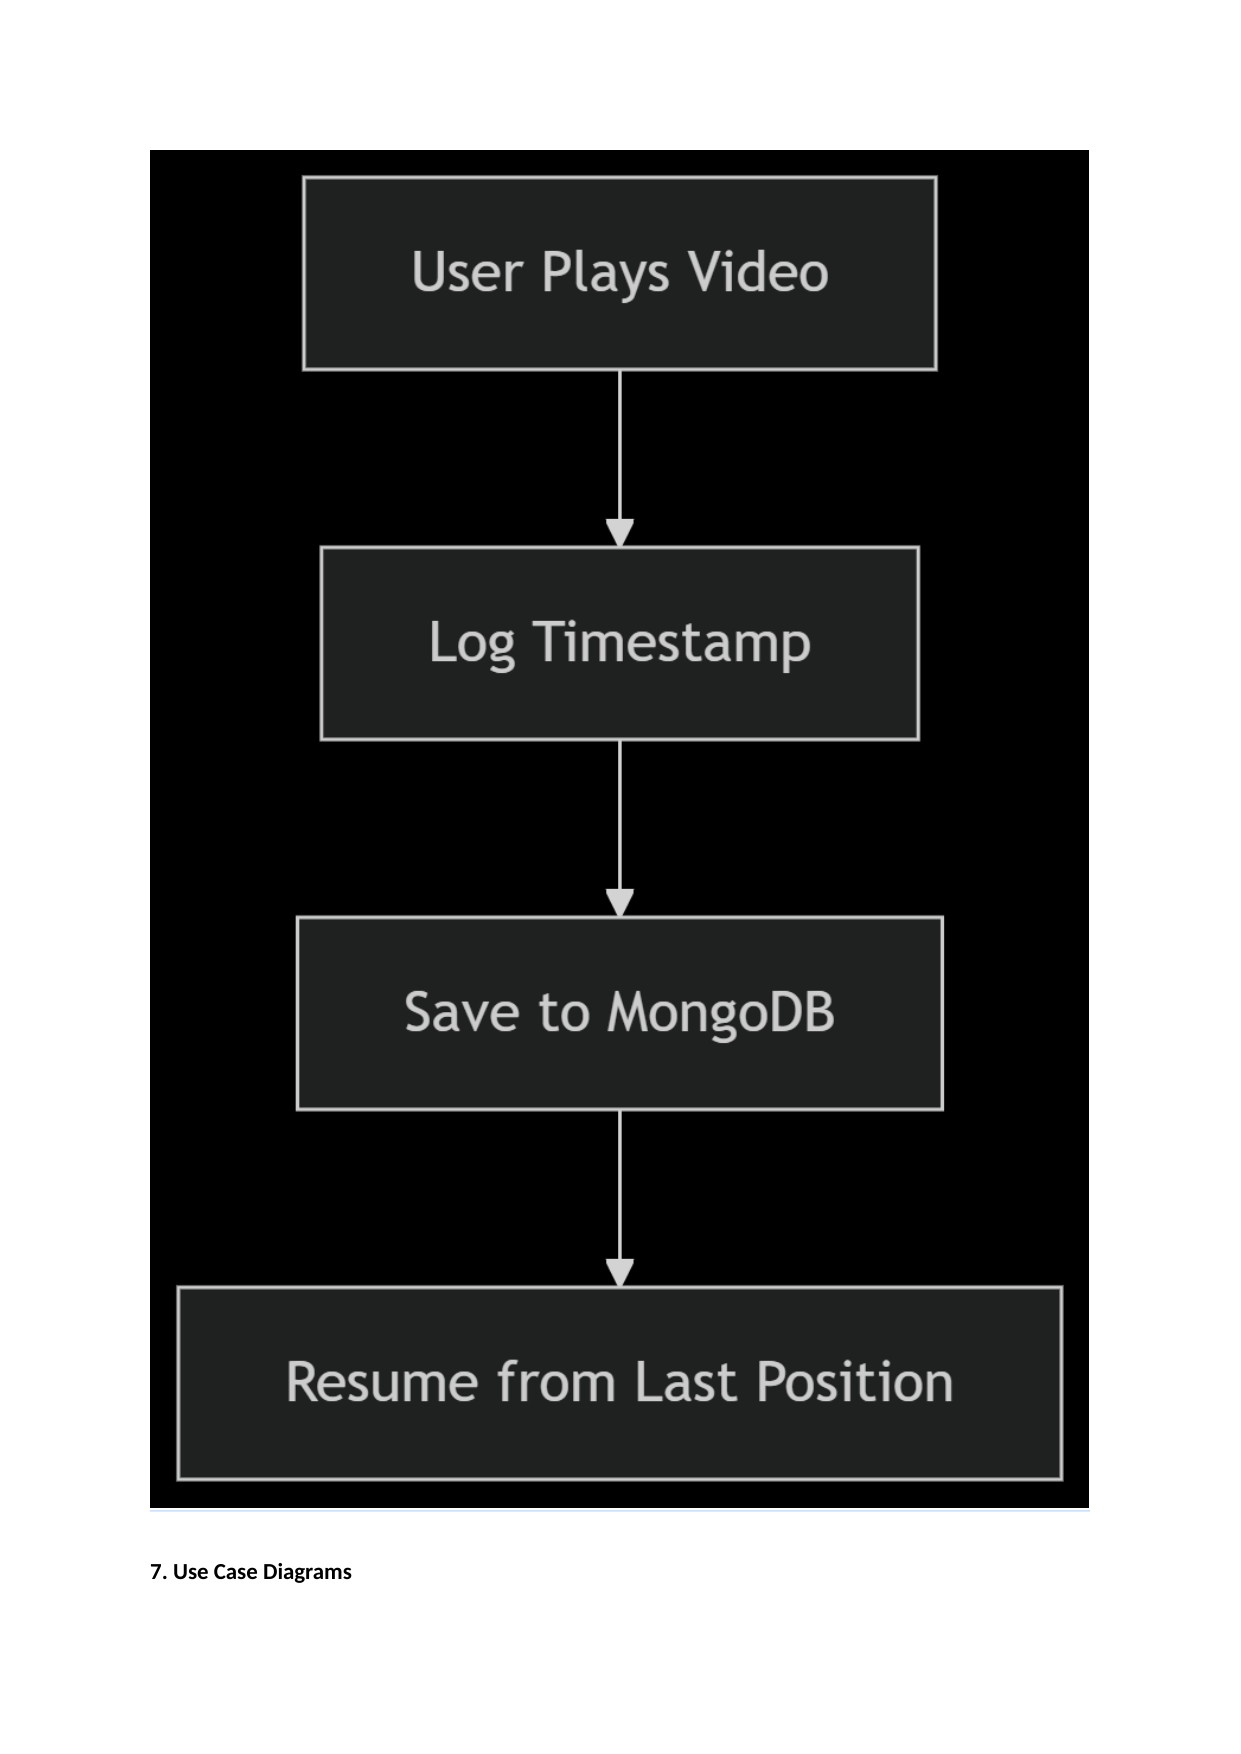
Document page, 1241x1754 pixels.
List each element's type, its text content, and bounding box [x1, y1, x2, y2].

picture [150, 150, 1089, 1508]
text 7. Use Case Diagrams [150, 1557, 1090, 1585]
